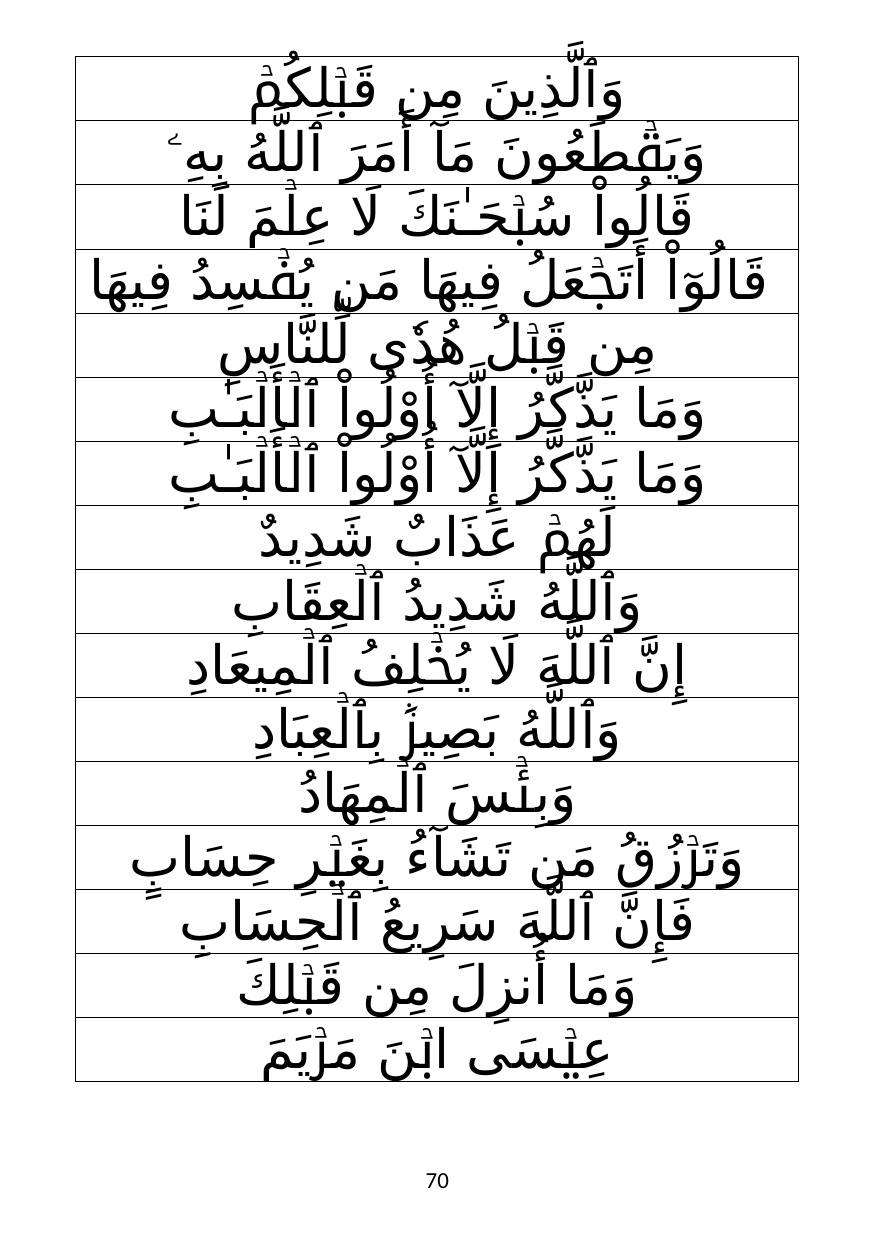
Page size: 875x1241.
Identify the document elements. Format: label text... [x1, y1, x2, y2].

table_cell وَمَا يَذَّكَّرُ إِلَّآ أُوْلُواْ ٱلۡأَلۡبَـٰبِ [76, 442, 798, 505]
table_cell وَمَا يَذَّكَّرُ إِلَّآ أُوْلُواْ ٱلۡأَلۡبَـٰبِ [76, 378, 798, 441]
table_cell وَٱللَّهُ شَدِيدُ ٱلۡعِقَابِ [76, 570, 798, 633]
table_cell لَهُمۡ عَذَابٌ شَدِيدٌ [76, 506, 798, 569]
table_cell فَإِنَّ ٱللَّهَ سَرِيعُ ٱلۡحِسَابِ [76, 890, 798, 953]
table_cell قَالُوٓاْ أَتَجۡعَلُ فِيهَا مَن يُفۡسِدُ فِيهَا [76, 250, 798, 312]
table_cell إِنَّ ٱللَّهَ لَا يُخۡلِفُ ٱلۡمِيعَادِ [76, 634, 798, 697]
table_cell وَتَرۡزُقُ مَن تَشَآءُ بِغَيۡرِ حِسَابٍ [76, 826, 798, 889]
table_cell قَالُواْ سُبۡحَـٰنَكَ لَا عِلۡمَ لَنَا [76, 185, 798, 248]
table_cell وَبِئۡسَ ٱلۡمِهَادُ [76, 762, 798, 825]
table_cell عِيۡسَى ابۡنَ مَرۡيَمَ [76, 1018, 798, 1081]
table_cell وَٱللَّهُ بَصِيرٞ بِٱلۡعِبَادِ [76, 698, 798, 761]
table_cell وَيَقۡطَعُونَ مَآ أَمَرَ ٱللَّهُ بِهِۦ [76, 121, 798, 184]
table_cell وَٱلَّذِينَ مِن قَبۡلِكُمۡ [76, 57, 798, 120]
table_cell مِن قَبۡلُ هُدٗى لِّلنَّاسِ [76, 314, 798, 377]
table_cell وَمَا أُنزِلَ مِن قَبۡلِكَ​ [76, 954, 798, 1017]
